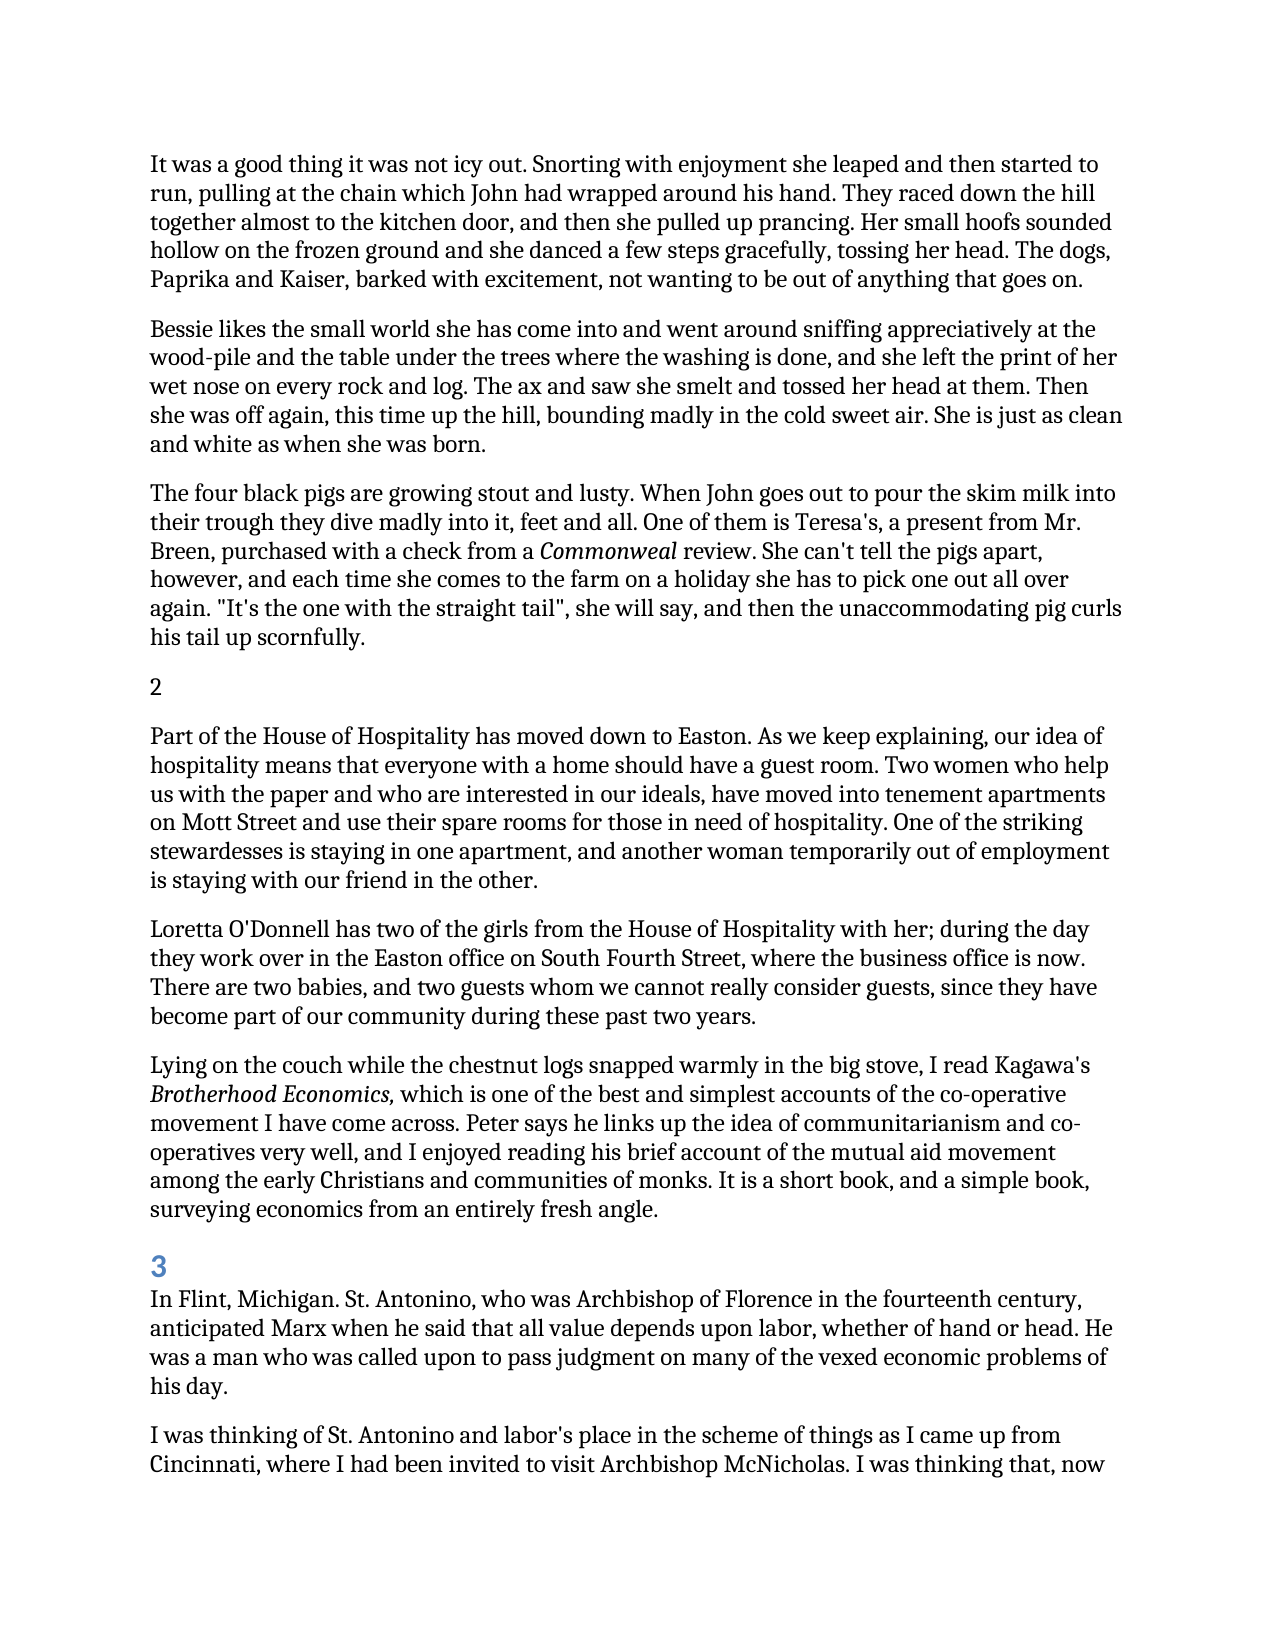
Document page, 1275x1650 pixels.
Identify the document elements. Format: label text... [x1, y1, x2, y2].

text Part of the House of Hospitality has moved down to Easton. As we keep explaining, our idea of hospitality means that everyone with a home should have a guest room. Two women who help us with the paper and who are interested in our ideals, have moved into tenement apartments on Mott Street and use their spare rooms for those in need of hospitality. One of the striking stewardesses is staying in one apartment, and another woman temporarily out of employment is staying with our friend in the other. [150, 722, 1125, 894]
text In Flint, Michigan. St. Antonino, who was Archbishop of Florence in the fourteenth century, anticipated Marx when he said that all value depends upon labor, whether of hand or head. He was a man who was called upon to pass judgment on many of the vexed economic problems of his day. [150, 1285, 1125, 1400]
text The four black pigs are growing stout and lusty. When John goes out to pour the skim milk into their trough they dive madly into it, feet and all. One of them is Teresa's, a present from Mr. Breen, purchased with a check from a Commonweal review. She can't tell the pigs apart, however, and each time she comes to the farm on a holiday she has to pick one out all over again. "It's the one with the straight tail", she will say, and then the unaccommodating pig curls his tail up scornfully. [150, 479, 1125, 652]
text 2 [150, 672, 1125, 701]
text It was a good thing it was not icy out. Snorting with enjoyment she leaped and then started to run, pulling at the chain which John had wrapped around his hand. They raced down the hill together almost to the kitchen door, and then she pulled up prancing. Her small hoofs sounded hollow on the frozen ground and she danced a few steps gracefully, tossing her head. The dogs, Paprika and Kaiser, barked with excitement, not wanting to be out of anything that goes on. [150, 150, 1125, 294]
text Lying on the couch while the chestnut logs snapped warmly in the big stove, I read Kagawa's Brotherhood Economics, which is one of the best and simplest accounts of the co-operative movement I have come across. Peter says he links up the idea of communitarianism and co-operatives very well, and I enjoyed reading his brief account of the mutual aid movement among the early Christians and communities of monks. It is a short book, and a simple book, surveying economics from an entirely fresh angle. [150, 1051, 1125, 1224]
subtitle 3 [150, 1244, 1125, 1285]
text Bessie likes the small world she has come into and went around sniffing appreciatively at the wood-pile and the table under the trees where the washing is done, and she left the print of her wet nose on every rock and log. The ax and saw she smelt and tossed her head at them. Then she was off again, this time up the hill, bounding madly in the cold sweet air. She is just as clean and white as when she was born. [150, 314, 1125, 458]
text Loretta O'Donnell has two of the girls from the House of Hospitality with her; during the day they work over in the Easton office on South Fourth Street, where the business office is now. There are two babies, and two guests whom we cannot really consider guests, since they have become part of our community during these past two years. [150, 915, 1125, 1030]
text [150, 1421, 1125, 1479]
